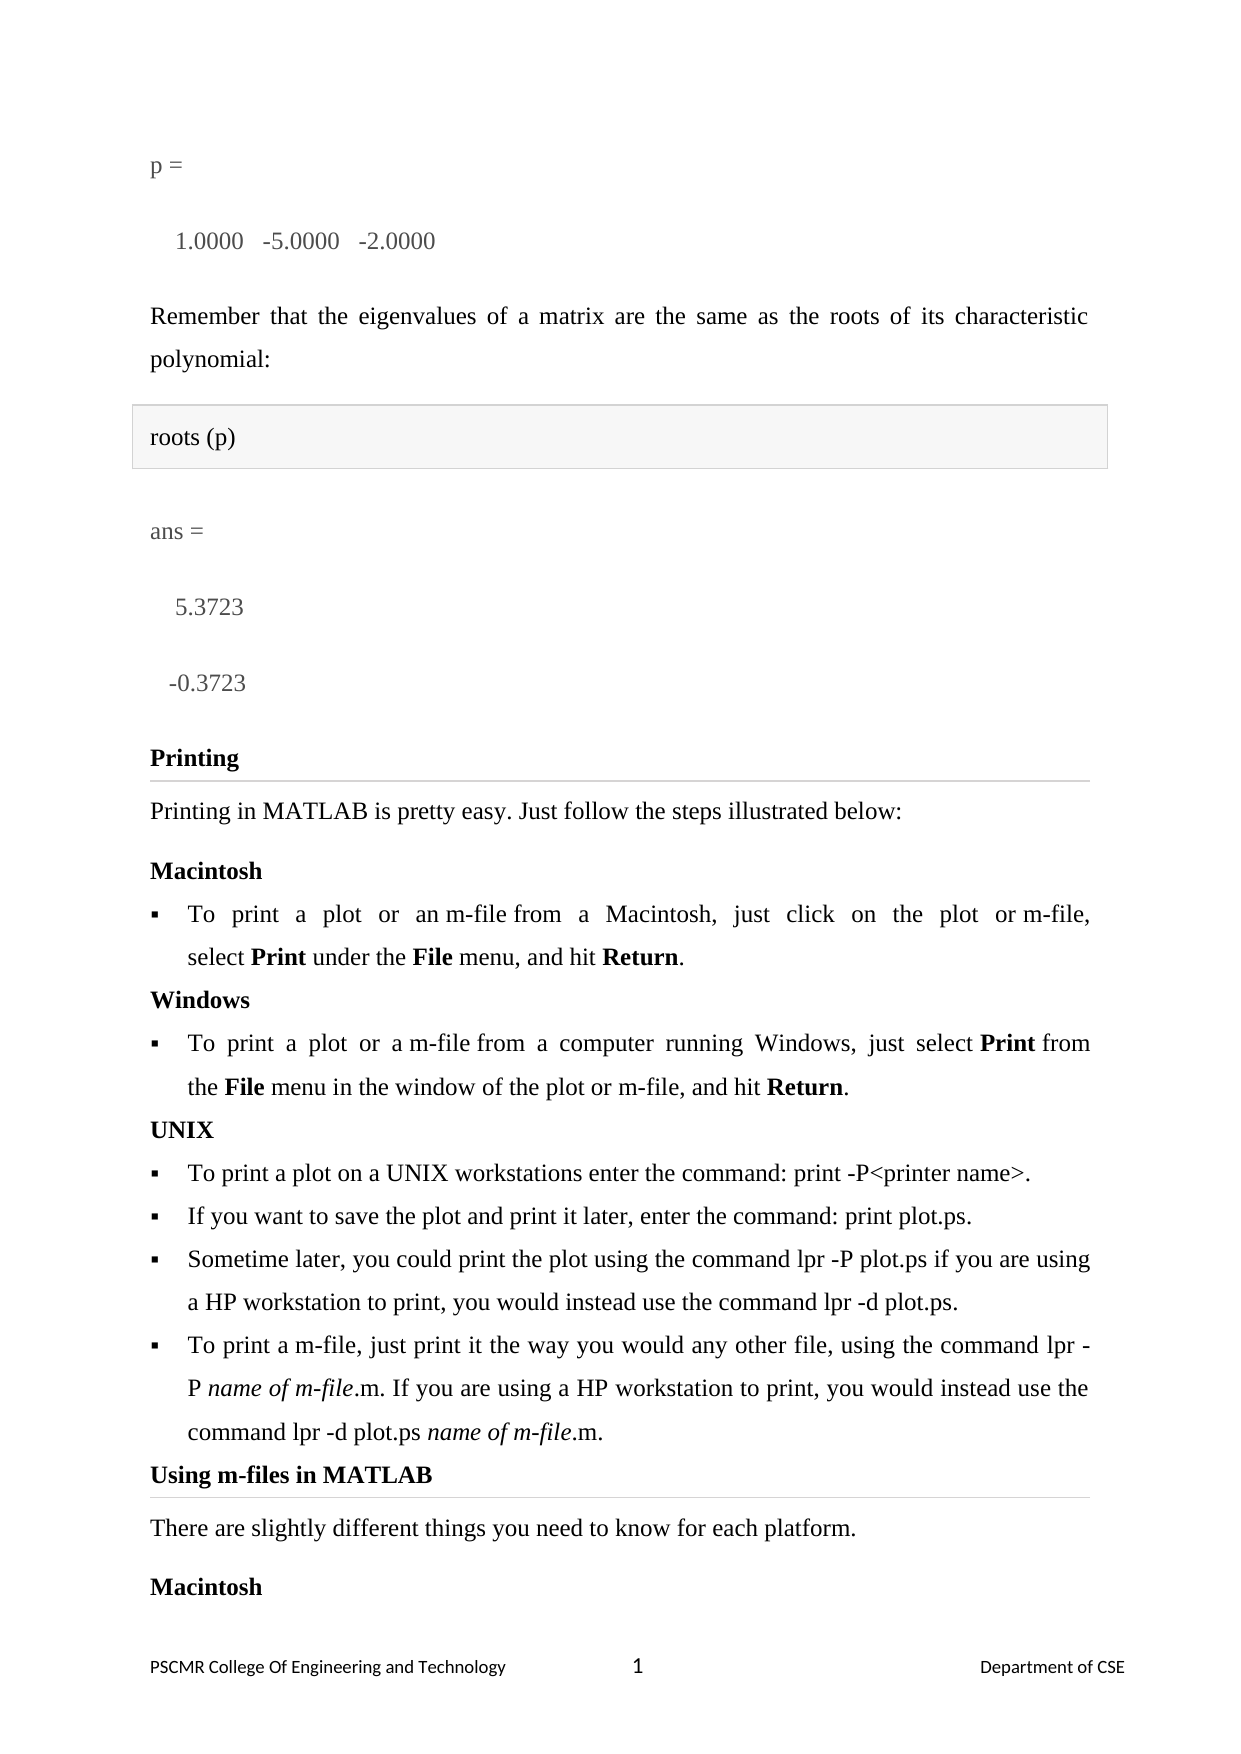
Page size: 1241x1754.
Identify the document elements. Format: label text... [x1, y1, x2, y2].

text Macintosh [150, 856, 1090, 885]
subtitle Using m-files in MATLAB [150, 1460, 1090, 1497]
text 5.3723 [150, 592, 1090, 621]
text ans = [150, 516, 1090, 545]
list To print a plot or an m-file from a Macintosh, just click on the plot or m-file, select Print under the File menu, and hit Return. [150, 899, 1090, 971]
list To print a m-file, just print it the way you would any other file, using the command lpr -P name of m-file.m. If you are using a HP workstation to print, you would instead use the command lpr -d plot.ps name of m-file.m. [150, 1330, 1090, 1445]
text Macintosh [150, 1572, 1090, 1601]
text -0.3723 [150, 668, 1090, 696]
text p = [150, 150, 1090, 179]
text roots (p) [133, 406, 1107, 468]
text Remember that the eigenvalues of a matrix are the same as the roots of its characteristic polynomial: [150, 301, 1090, 373]
text Windows [150, 985, 1090, 1014]
subtitle Printing [150, 743, 1090, 780]
list To print a plot or a m-file from a computer running Windows, just select Print from the File menu in the window of the plot or m-file, and hit Return. [150, 1028, 1090, 1100]
text 1.0000 -5.0000 -2.0000 [150, 226, 1090, 254]
text UNIX [150, 1115, 1090, 1143]
list To print a plot on a UNIX workstations enter the command: print -P<printer name>. [150, 1158, 1090, 1187]
list If you want to save the plot and print it later, enter the command: print plot.ps. [150, 1201, 1090, 1230]
text There are slightly different things you need to know for each platform. [150, 1513, 1090, 1541]
text Printing in MATLAB is pretty easy. Just follow the steps illustrated below: [150, 796, 1090, 825]
list Sometime later, you could print the plot using the command lpr -P plot.ps if you are using a HP workstation to print, you would instead use the command lpr -d plot.ps. [150, 1244, 1090, 1316]
